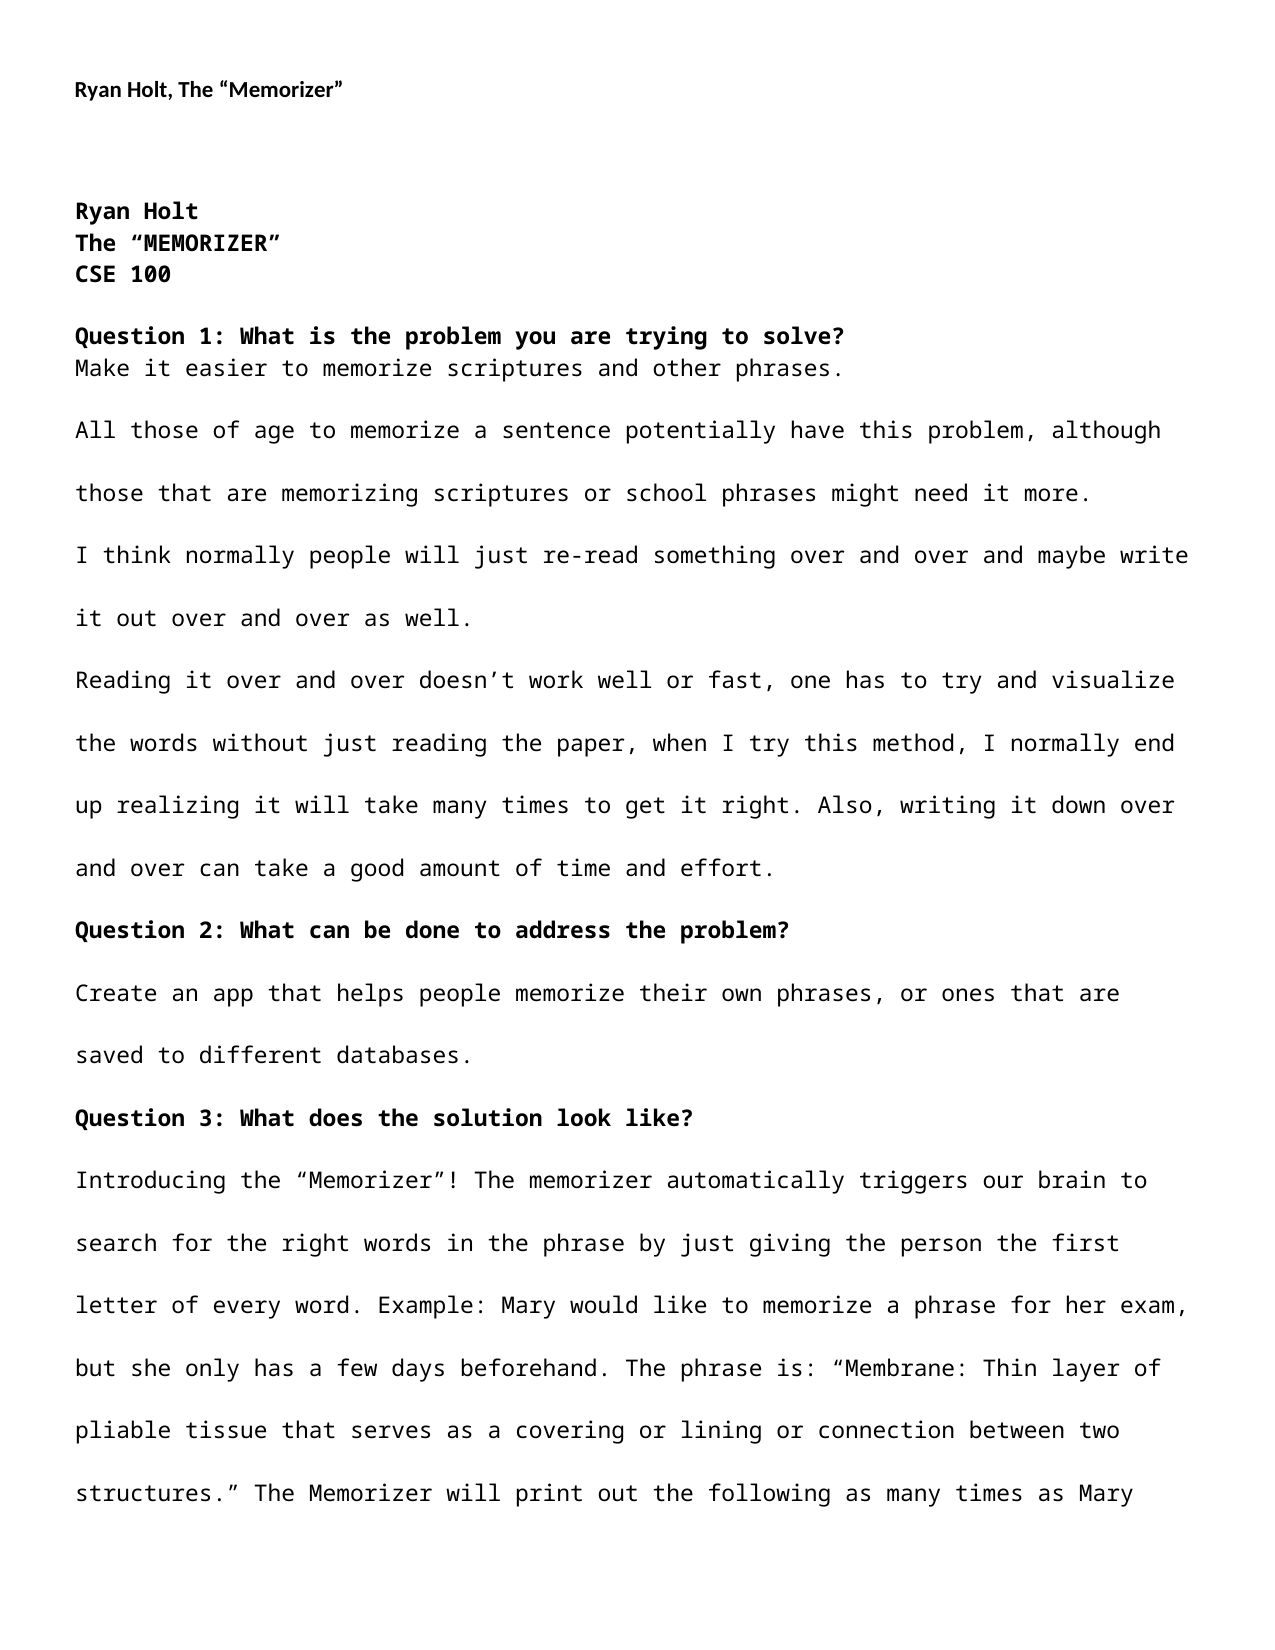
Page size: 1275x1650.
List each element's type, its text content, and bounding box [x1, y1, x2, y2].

text All those of age to memorize a sentence potentially have this problem, although those that are memorizing scriptures or school phrases might need it more. [75, 414, 1200, 508]
text Ryan Holt [75, 195, 1200, 226]
text CSE 100 [75, 258, 1200, 289]
text Make it easier to memorize scriptures and other phrases. [75, 351, 1200, 383]
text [75, 1164, 1200, 1508]
text Question 3: What does the solution look like? [75, 1101, 1200, 1133]
text Question 1: What is the problem you are trying to solve? [75, 320, 1200, 351]
text Reading it over and over doesn’t work well or fast, one has to try and visualize the words without just reading the paper, when I try this method, I normally end up realizing it will take many times to get it right. Also, writing it down over and over can take a good amount of time and effort. [75, 664, 1200, 883]
text The “MEMORIZER” [75, 226, 1200, 258]
text Create an app that helps people memorize their own phrases, or ones that are saved to different databases. [75, 976, 1200, 1070]
text Question 2: What can be done to address the problem? [75, 914, 1200, 945]
text I think normally people will just re-read something over and over and maybe write it out over and over as well. [75, 539, 1200, 633]
